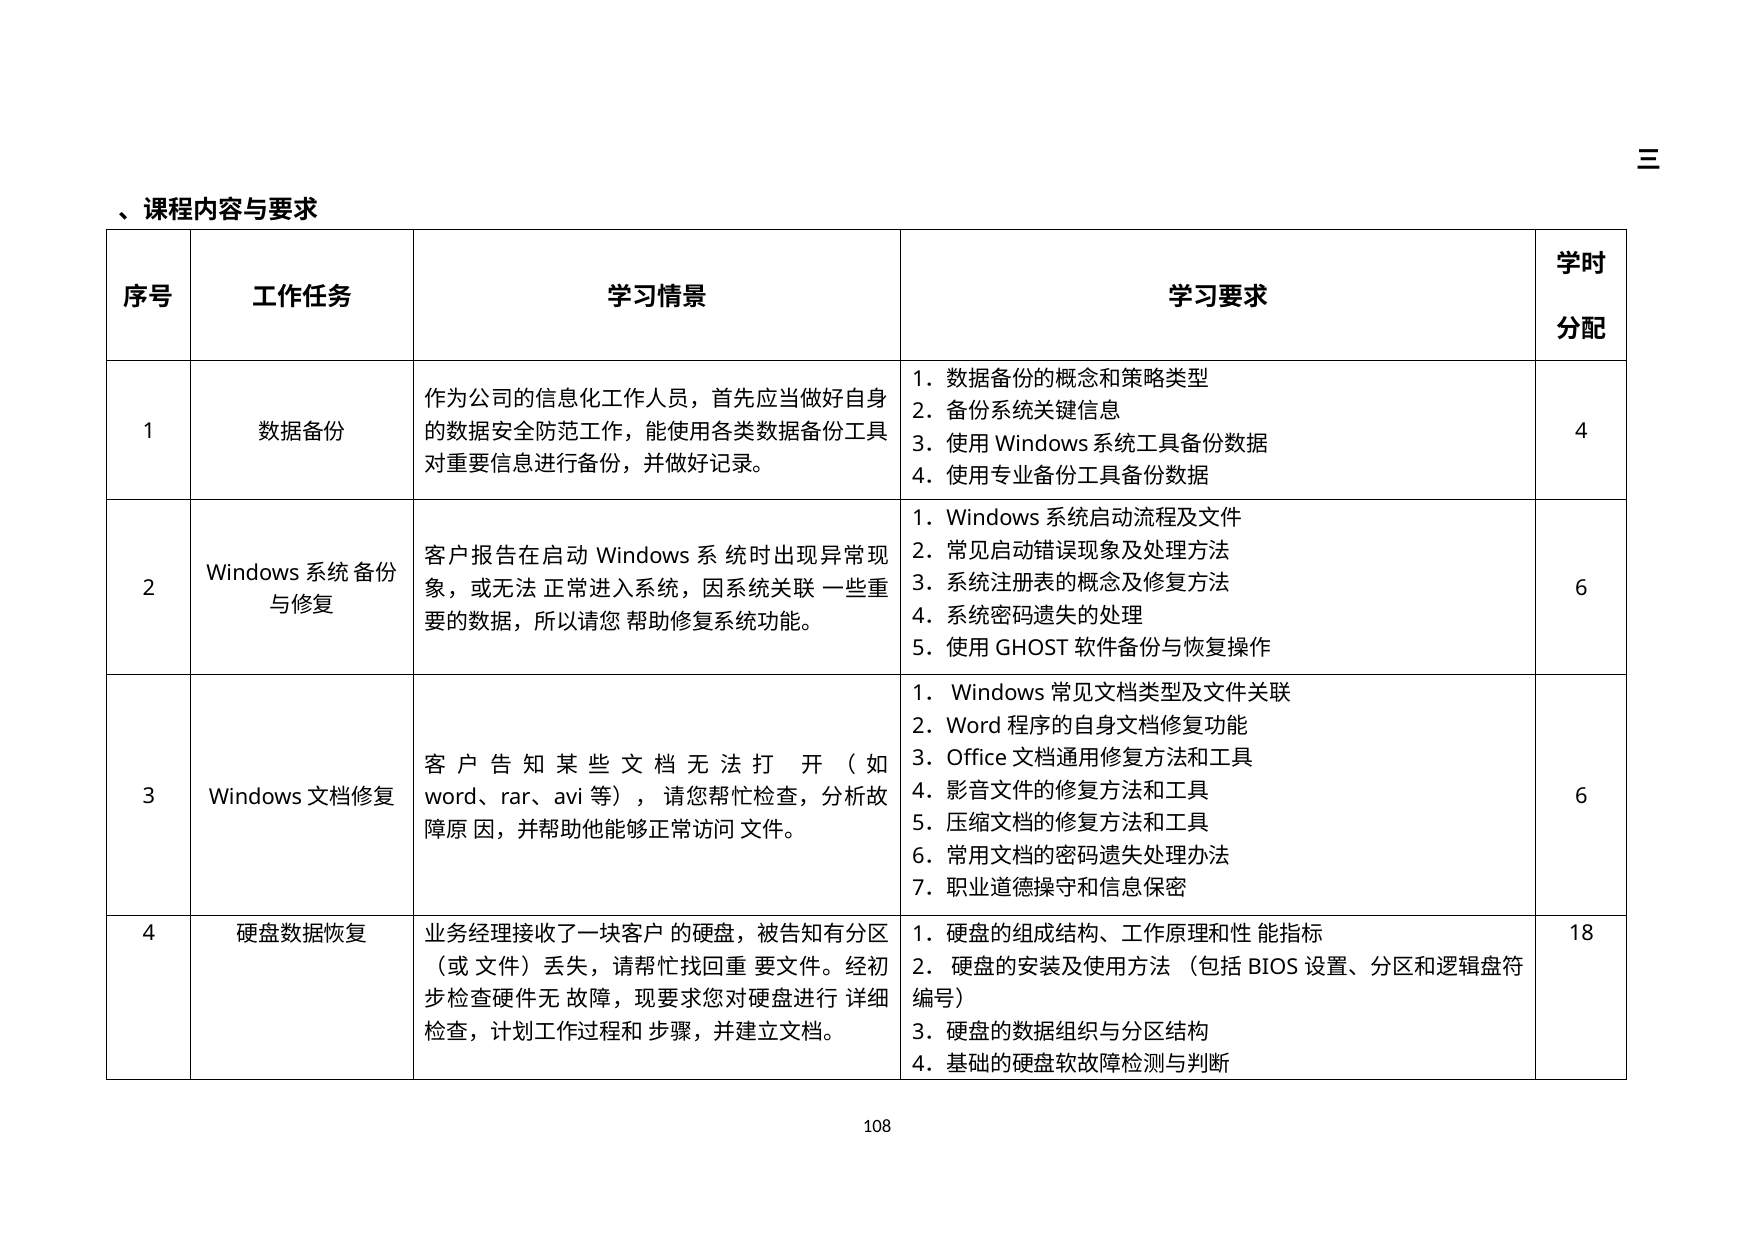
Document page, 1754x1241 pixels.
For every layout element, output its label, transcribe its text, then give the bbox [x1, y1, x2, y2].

table_cell 4 [1536, 361, 1626, 499]
table_cell 18 [1536, 916, 1626, 1078]
table_cell 客户告知某些文档无法打 开（如 word、rar、avi 等）， 请您帮忙检查，分析故障原 因，并帮助他能够正常访问 文件。 [414, 675, 900, 915]
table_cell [901, 916, 1535, 1078]
table_cell 6 [1536, 675, 1626, 915]
table_header 序号 [107, 230, 190, 359]
table_cell 2 [107, 500, 190, 674]
table_cell 6 [1536, 500, 1626, 674]
table_header 工作任务 [191, 230, 413, 359]
table_cell 1． Windows 常见文档类型及文件关联 2．Word 程序的自身文档修复功能 3．Office 文档通用修复方法和工具 4．影音文件的修复方法和工具 5．压缩文档的修复方法和工具 6．常用文档的密码遗失处理办法 7．职业道德操守和信息保密 [901, 675, 1535, 915]
table_cell 3 [107, 675, 190, 915]
table_cell 作为公司的信息化工作人员，首先应当做好自身的数据安全防范工作，能使用各类数据备份工具对重要信息进行备份，并做好记录。 [414, 361, 900, 499]
table_header 学时分配 [1536, 230, 1626, 359]
table_cell 4 [107, 916, 190, 1078]
text 三、课程内容与要求 [118, 128, 1636, 228]
table_cell 客户报告在启动 Windows系 统时出现异常现象，或无法 正常进入系统，因系统关联 一些重要的数据，所以请您 帮助修复系统功能。 [414, 500, 900, 674]
table_cell 数据备份 [191, 361, 413, 499]
table_cell 1．Windows 系统启动流程及文件 2．常见启动错误现象及处理方法 3．系统注册表的概念及修复方法 4．系统密码遗失的处理 5．使用 GHOST 软件备份与恢复操作 [901, 500, 1535, 674]
table_cell Windows 系统 备份与修复 [191, 500, 413, 674]
table_header 学习要求 [901, 230, 1535, 359]
table_cell 1．数据备份的概念和策略类型 2．备份系统关键信息 3．使用 Windows系统工具备份数据 4．使用专业备份工具备份数据 [901, 361, 1535, 499]
table_header 学习情景 [414, 230, 900, 359]
table_cell 1 [107, 361, 190, 499]
table_cell 硬盘数据恢复 [191, 916, 413, 1078]
table_cell Windows 文档修复 [191, 675, 413, 915]
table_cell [414, 916, 900, 1078]
